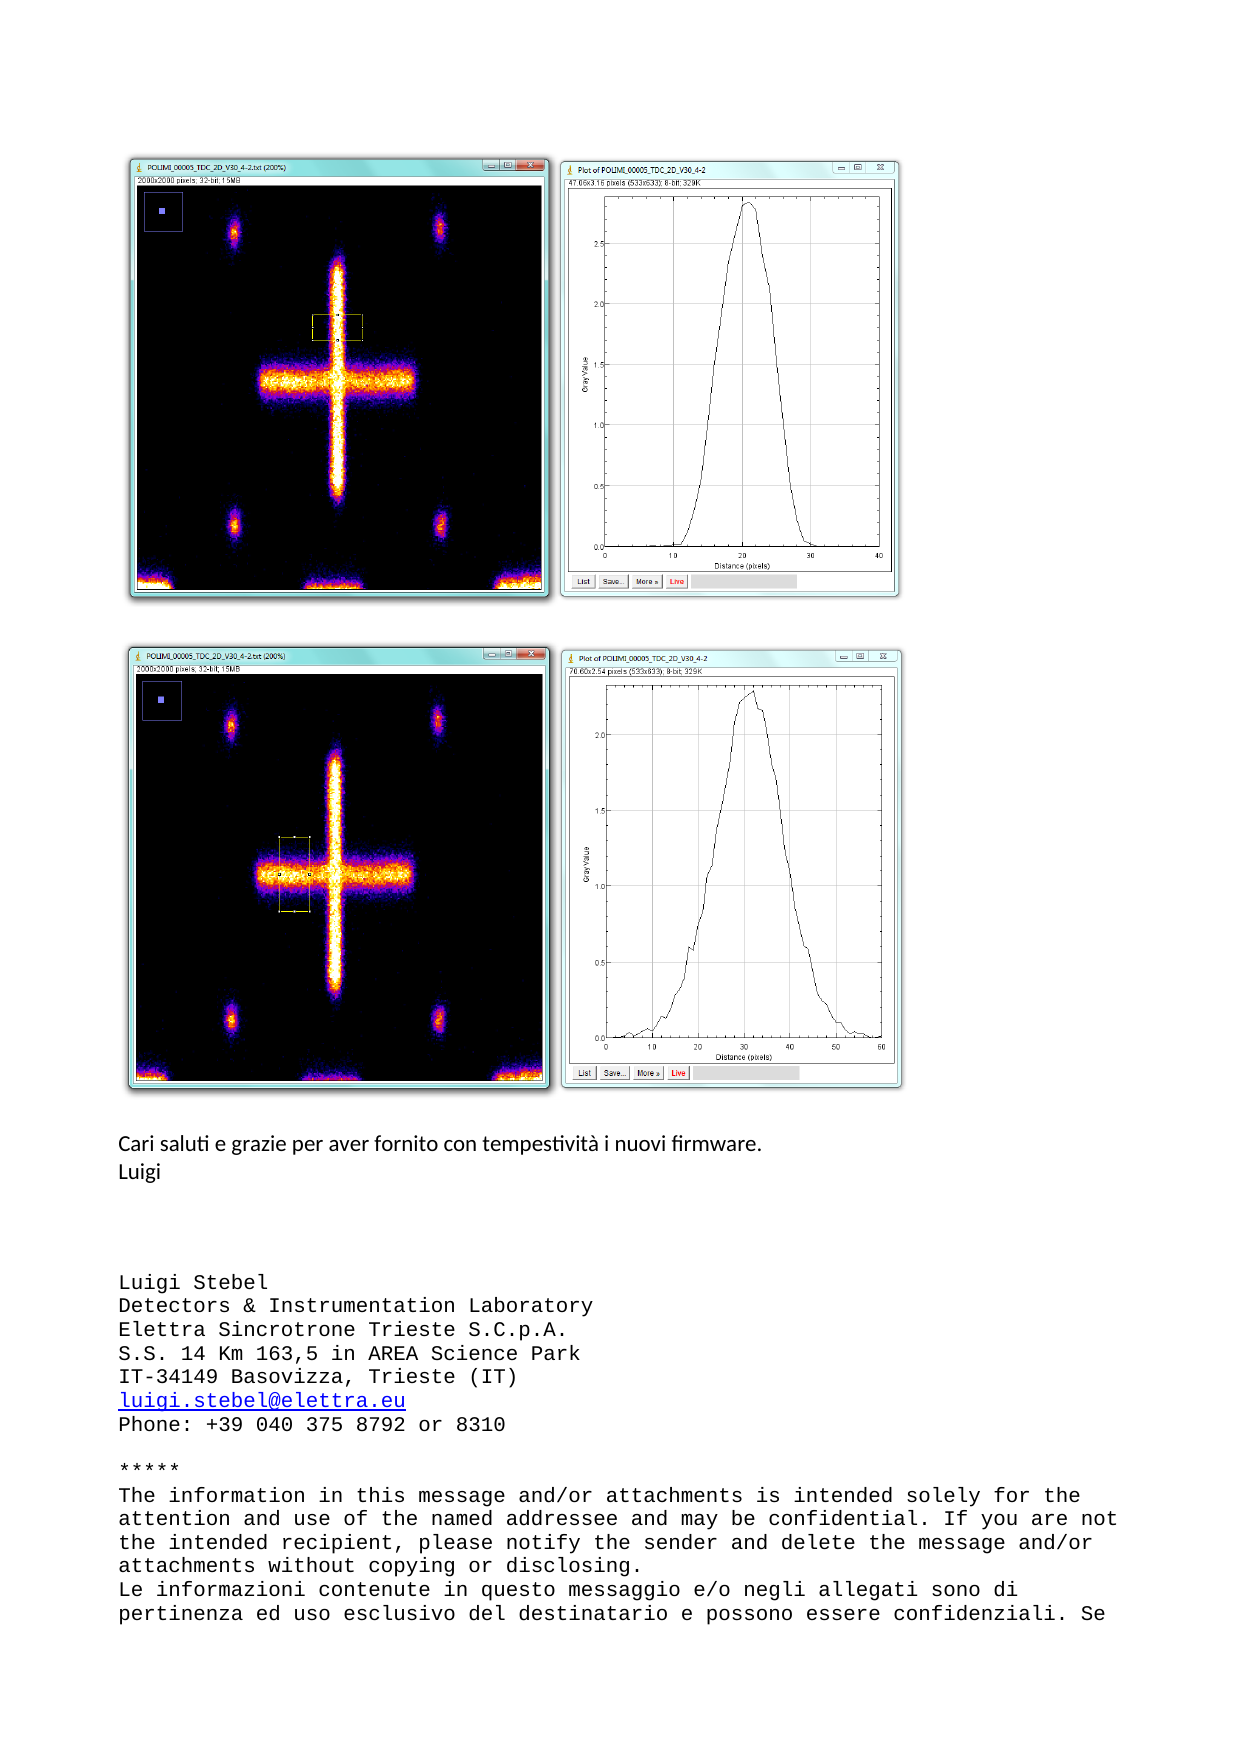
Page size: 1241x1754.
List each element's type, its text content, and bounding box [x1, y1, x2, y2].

text Phone: +39 040 375 8792 or 8310 [118, 1414, 1122, 1437]
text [118, 1579, 1122, 1626]
text The information in this message and/or attachments is intended solely for the attention and use of the named addressee and may be confidential. If you are not the intended recipient, please notify the sender and delete the message and/or attachments without copying or disclosing. [118, 1484, 1122, 1579]
text Cari saluti e grazie per aver fornito con tempestività i nuovi firmware. Luigi [118, 1129, 1122, 1185]
text ***** [118, 1461, 1122, 1484]
text Detectors & Instrumentation Laboratory [118, 1295, 1122, 1319]
text IT-34149 Basovizza, Trieste (IT) [118, 1366, 1122, 1390]
text luigi.stebel@elettra.eu [118, 1390, 1122, 1414]
picture [118, 636, 915, 1101]
picture [118, 147, 909, 607]
text Luigi Stebel [118, 1272, 1122, 1295]
text Elettra Sincrotrone Trieste S.C.p.A. [118, 1319, 1122, 1343]
text S.S. 14 Km 163,5 in AREA Science Park [118, 1343, 1122, 1366]
